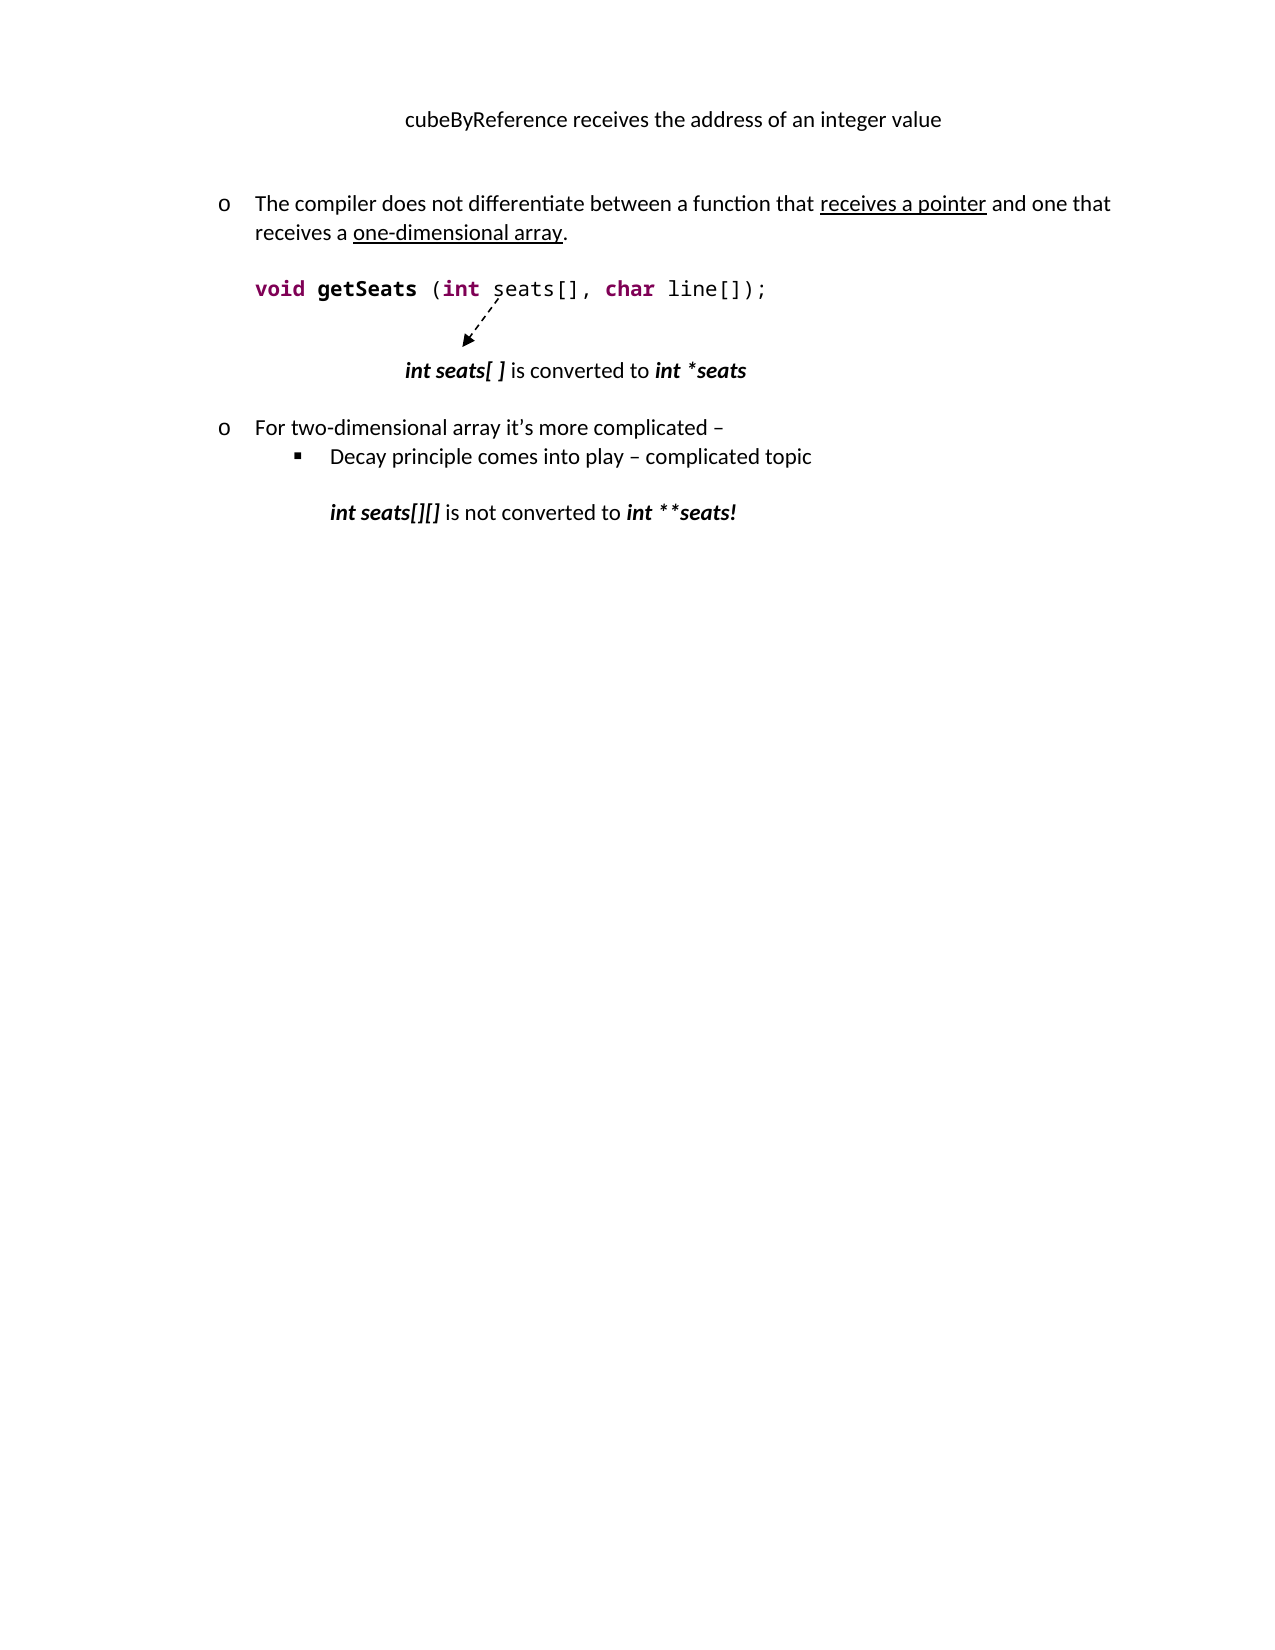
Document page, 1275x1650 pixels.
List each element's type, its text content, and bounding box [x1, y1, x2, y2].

text cubeByReference receives the address of an integer value [330, 105, 1170, 133]
text int seats[][] is not converted to int **seats! [330, 498, 1170, 526]
list For two-dimensional array it’s more complicated – [217, 413, 1170, 442]
list The compiler does not differentiate between a function that receives a pointer and one that receives a one-dimensional array. [217, 189, 1170, 246]
text void getSeats (int seats[], char line[]); [180, 274, 1170, 303]
text int seats[ ] is converted to int *seats [330, 357, 1170, 384]
list Decay principle comes into play – complicated topic [292, 442, 1170, 470]
